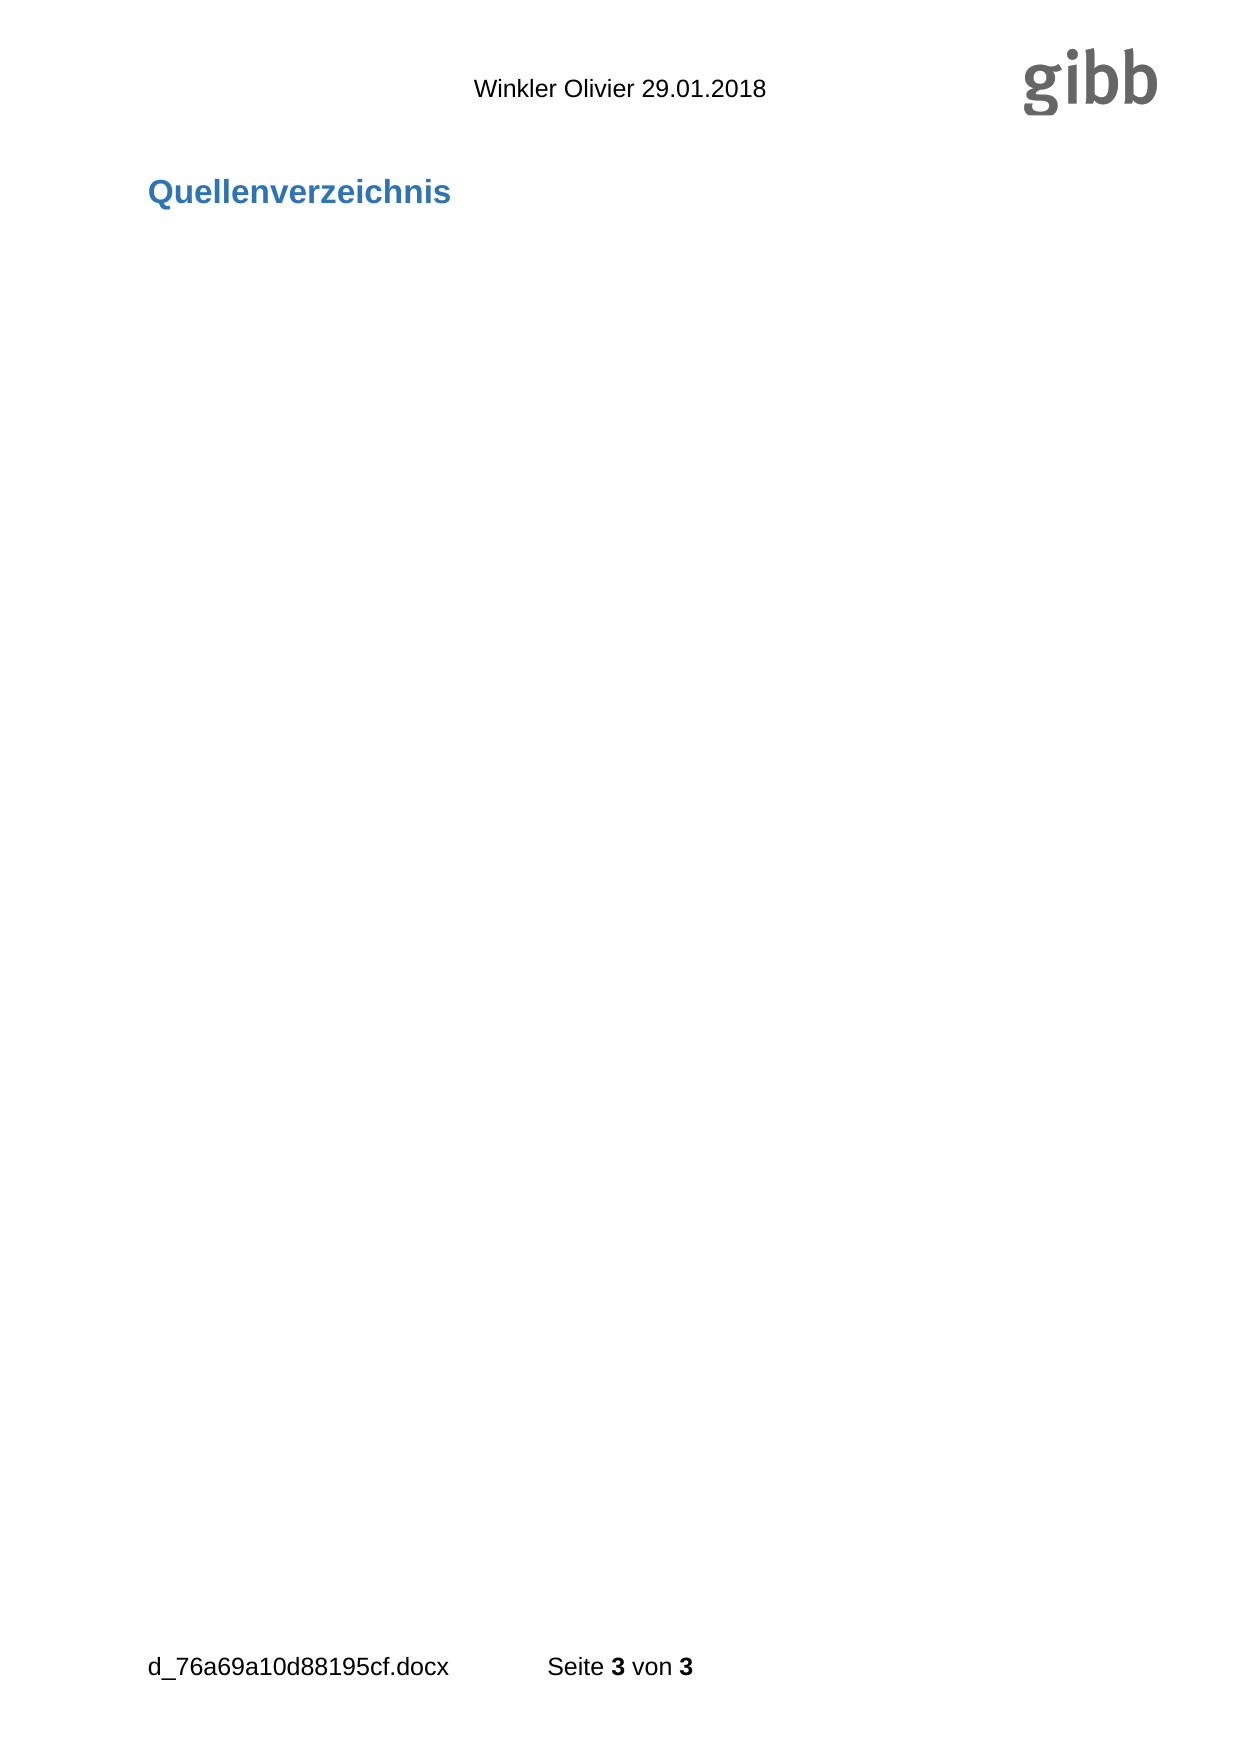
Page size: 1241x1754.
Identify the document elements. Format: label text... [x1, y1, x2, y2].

subtitle Quellenverzeichnis [148, 173, 1093, 211]
picture [1022, 46, 1157, 116]
